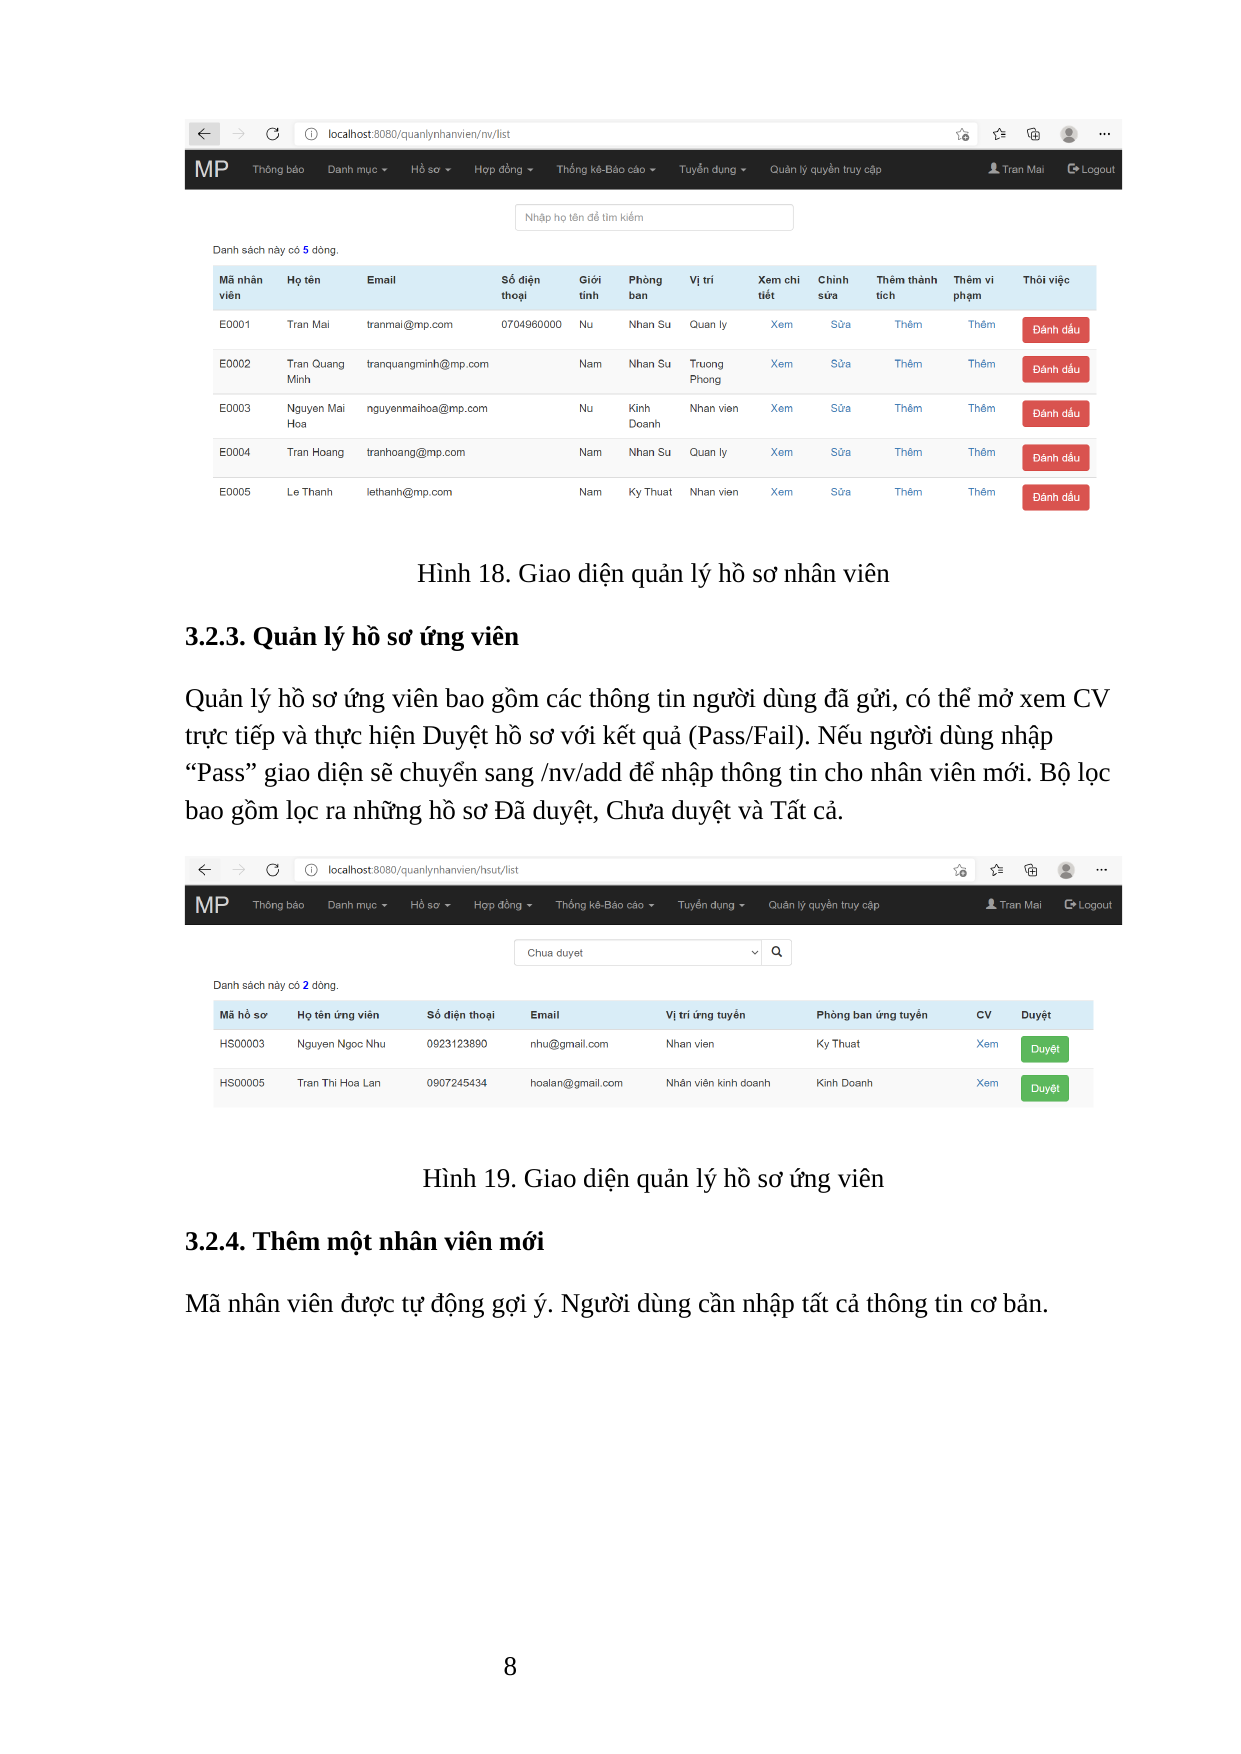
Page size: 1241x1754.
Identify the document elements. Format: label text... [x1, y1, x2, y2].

list 3.2.3. Quản lý hồ sơ ứng viên [185, 620, 1122, 651]
list Quản lý hồ sơ ứng viên bao gồm các thông tin người dùng đã gửi, có thể mở xem CV trực tiếp và thực hiện Duyệt hồ sơ với kết quả (Pass/Fail). Nếu người dùng nhập “Pass” giao diện sẽ chuyển sang /nv/add để nhập thông tin cho nhân viên mới. Bộ lọc bao gồm lọc ra những hồ sơ Đã duyệt, Chưa duyệt và Tất cả. [185, 682, 1122, 825]
list Hình 19. Giao diện quản lý hồ sơ ứng viên [185, 1163, 1122, 1194]
list Mã nhân viên được tự động gợi ý. Người dùng cần nhập tất cả thông tin cơ bản. [185, 1287, 1122, 1318]
list 3.2.4. Thêm một nhân viên mới [185, 1225, 1122, 1256]
picture [184, 119, 1123, 527]
list Hình 18. Giao diện quản lý hồ sơ nhân viên [185, 557, 1122, 588]
picture [184, 856, 1123, 1132]
